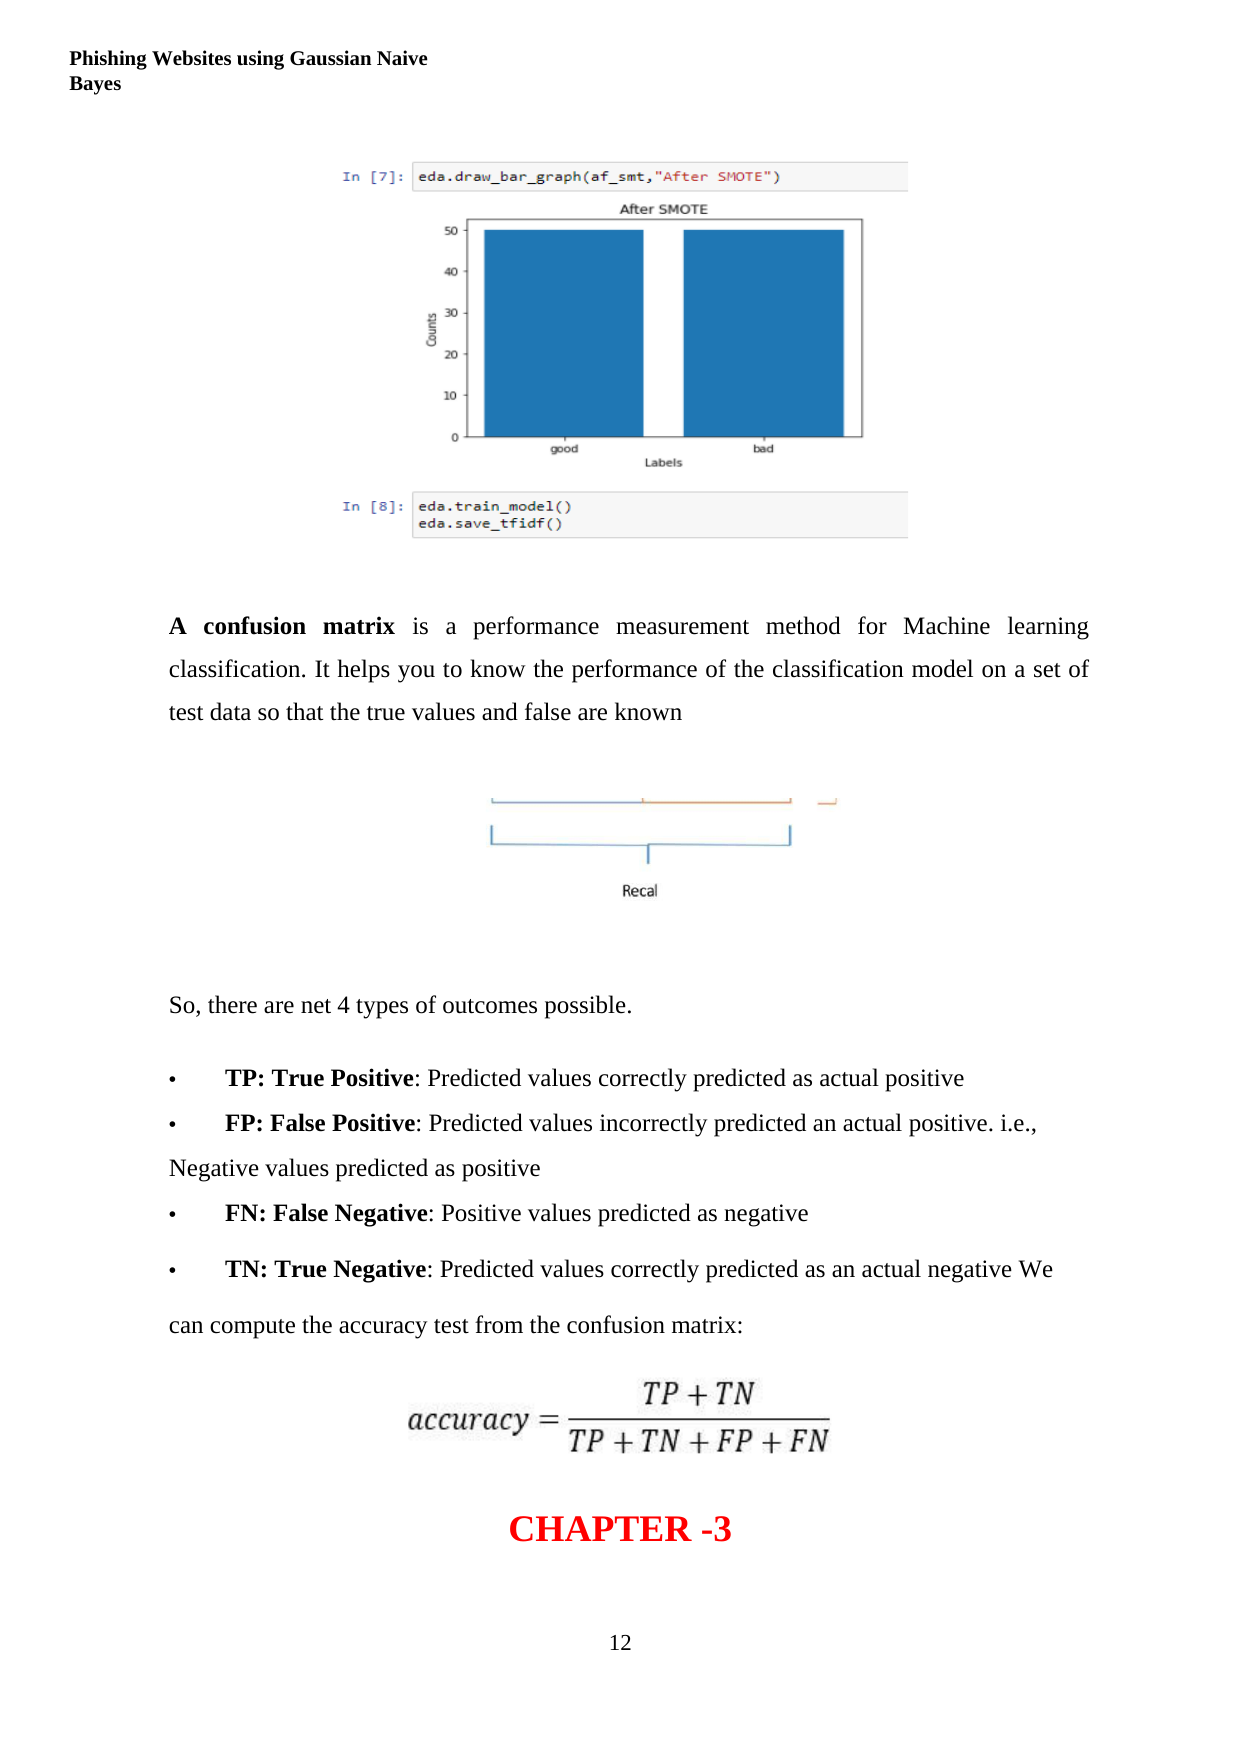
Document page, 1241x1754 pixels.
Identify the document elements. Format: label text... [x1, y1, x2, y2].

list FN: False Negative: Positive values predicted as negative [169, 1198, 1090, 1226]
picture [397, 1365, 850, 1474]
text A confusion matrix is a performance measurement method for Machine learning classification. It helps you to know the performance of the classification model on a set of test data so that the true values and false are known [169, 611, 1090, 726]
text Negative values predicted as positive [169, 1153, 1090, 1182]
list TN: True Negative: Predicted values correctly predicted as an actual negative We [169, 1254, 1090, 1282]
text CHAPTER -3 [150, 1506, 1090, 1549]
list TP: True Positive: Predicted values correctly predicted as actual positive [169, 1063, 1090, 1092]
picture [338, 150, 909, 550]
text can compute the accuracy test from the confusion matrix: [169, 1310, 1090, 1338]
picture [296, 798, 963, 903]
text So, there are net 4 types of outcomes possible. [169, 990, 1090, 1018]
list FP: False Positive: Predicted values incorrectly predicted an actual positive. i.e., [169, 1108, 1090, 1137]
